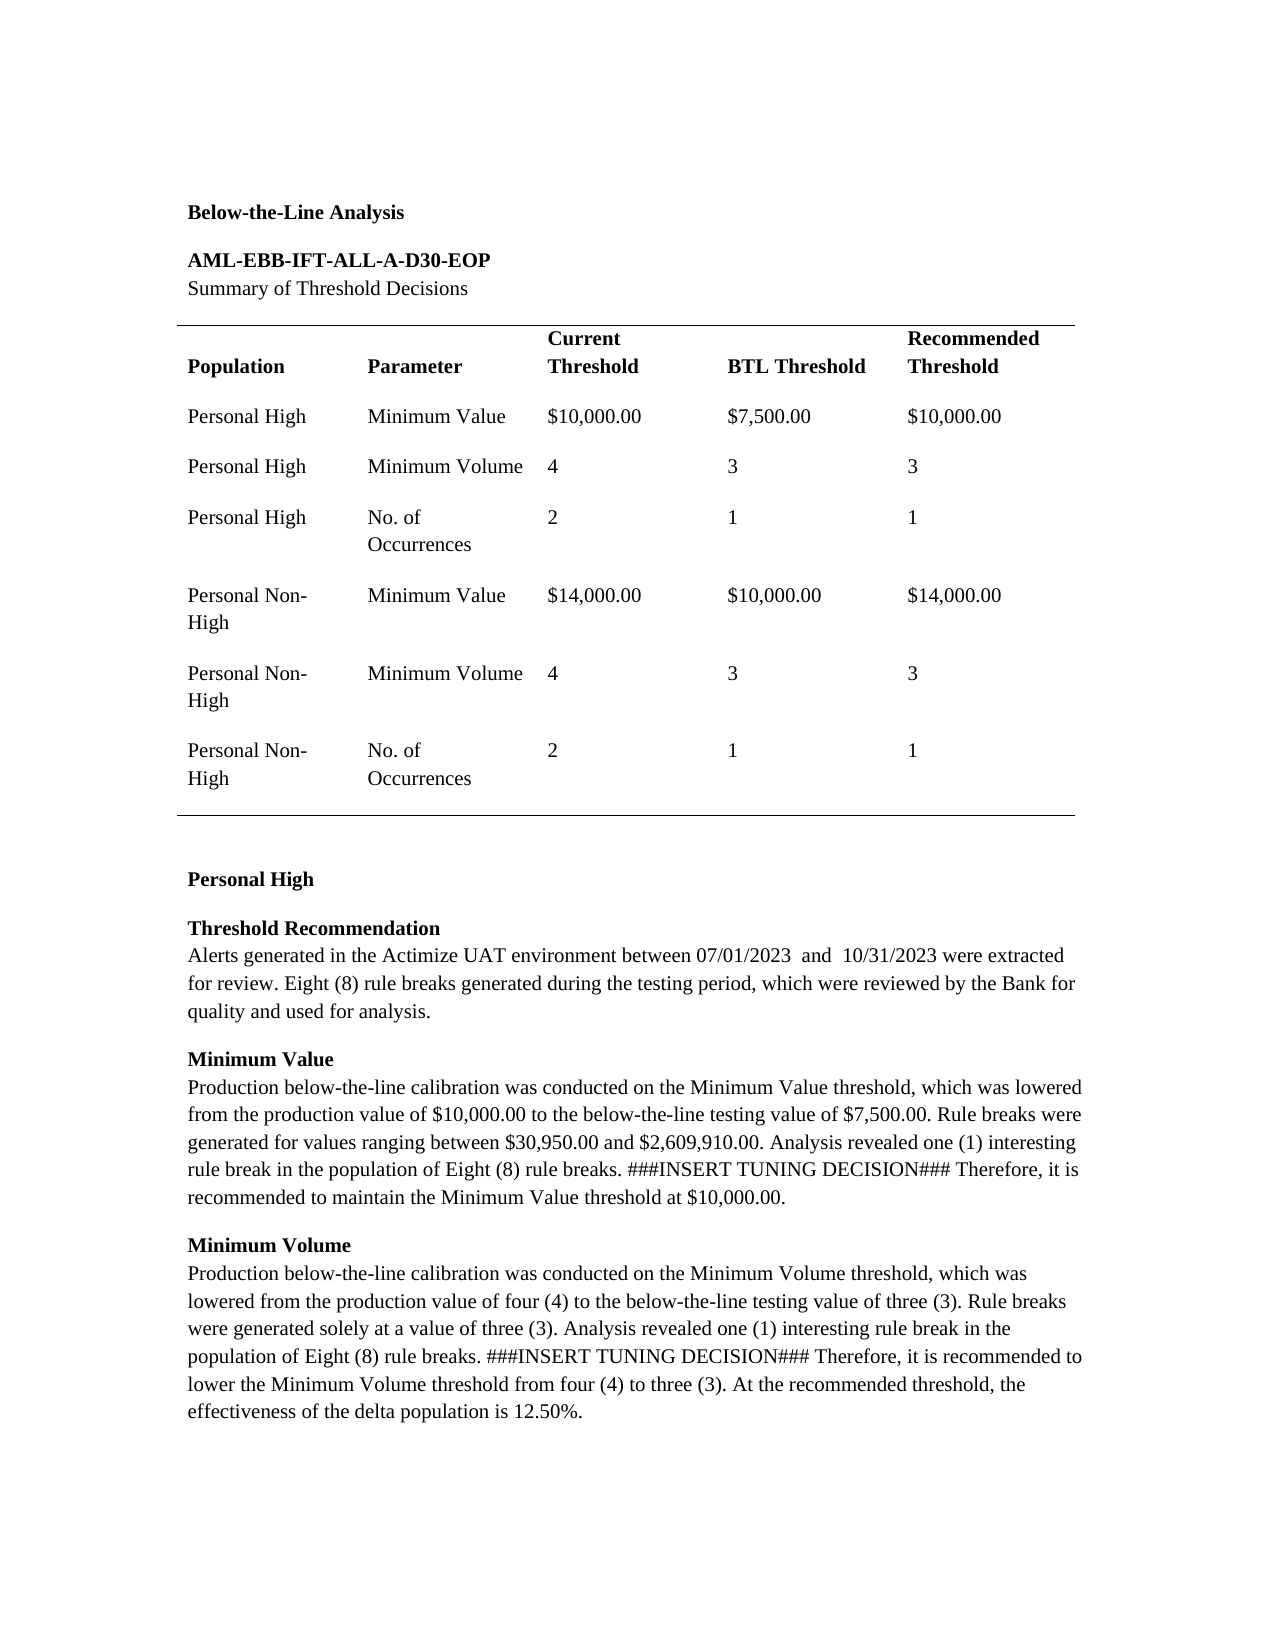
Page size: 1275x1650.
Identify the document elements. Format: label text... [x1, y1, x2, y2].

table_cell Minimum Volume [357, 661, 535, 737]
table_cell Personal High [177, 404, 355, 453]
text Summary of Threshold Decisions [187, 276, 1087, 300]
table_cell Personal Non-High [177, 583, 355, 659]
table_cell 3 [717, 454, 895, 503]
table_cell No. of Occurrences [357, 738, 535, 815]
subtitle Threshold Recommendation [187, 916, 1087, 940]
table_cell 3 [897, 454, 1075, 503]
text Alerts generated in the Actimize UAT environment between 07/01/2023 and 10/31/2023 were extracted for review. Eight (8) rule breaks generated during the testing period, which were reviewed by the Bank for quality and used for analysis. [187, 943, 1087, 1023]
text Production below-the-line calibration was conducted on the Minimum Volume threshold, which was lowered from the production value of four (4) to the below-the-line testing value of three (3). Rule breaks were generated solely at a value of three (3). Analysis revealed one (1) interesting rule break in the population of Eight (8) rule breaks. ###INSERT TUNING DECISION### Therefore, it is recommended to lower the Minimum Volume threshold from four (4) to three (3). At the recommended threshold, the effectiveness of the delta population is 12.50%. [187, 1261, 1087, 1423]
table_header Current Threshold [537, 326, 715, 402]
table_cell $14,000.00 [897, 583, 1075, 659]
table_cell Personal High [177, 505, 355, 581]
table_cell 1 [717, 505, 895, 581]
table_cell 2 [537, 505, 715, 581]
table_header Parameter [357, 326, 535, 402]
subtitle Minimum Volume [187, 1233, 1087, 1257]
table_header Recommended Threshold [897, 326, 1075, 402]
table_cell $10,000.00 [537, 404, 715, 453]
subtitle Below-the-Line Analysis [187, 200, 1087, 224]
table_cell 4 [537, 454, 715, 503]
table_cell No. of Occurrences [357, 505, 535, 581]
table_cell 3 [717, 661, 895, 737]
table_cell Minimum Value [357, 583, 535, 659]
table_cell 1 [717, 738, 895, 815]
table_cell $10,000.00 [717, 583, 895, 659]
table_cell $7,500.00 [717, 404, 895, 453]
table_header BTL Threshold [717, 326, 895, 402]
table_cell 4 [537, 661, 715, 737]
table_header Population [177, 326, 355, 402]
table_cell Personal High [177, 454, 355, 503]
table_cell $14,000.00 [537, 583, 715, 659]
subtitle AML-EBB-IFT-ALL-A-D30-EOP [187, 248, 1087, 272]
table_cell Minimum Value [357, 404, 535, 453]
text Production below-the-line calibration was conducted on the Minimum Value threshold, which was lowered from the production value of $10,000.00 to the below-the-line testing value of $7,500.00. Rule breaks were generated for values ranging between $30,950.00 and $2,609,910.00. Analysis revealed one (1) interesting rule break in the population of Eight (8) rule breaks. ###INSERT TUNING DECISION### Therefore, it is recommended to maintain the Minimum Value threshold at $10,000.00. [187, 1074, 1087, 1209]
table_cell Minimum Volume [357, 454, 535, 503]
table_cell Personal Non-High [177, 738, 355, 815]
subtitle Personal High [187, 867, 1087, 891]
table_cell 1 [897, 505, 1075, 581]
table_cell $10,000.00 [897, 404, 1075, 453]
table_cell 2 [537, 738, 715, 815]
table_cell 3 [897, 661, 1075, 737]
table_cell Personal Non-High [177, 661, 355, 737]
table_cell 1 [897, 738, 1075, 815]
subtitle Minimum Value [187, 1047, 1087, 1071]
